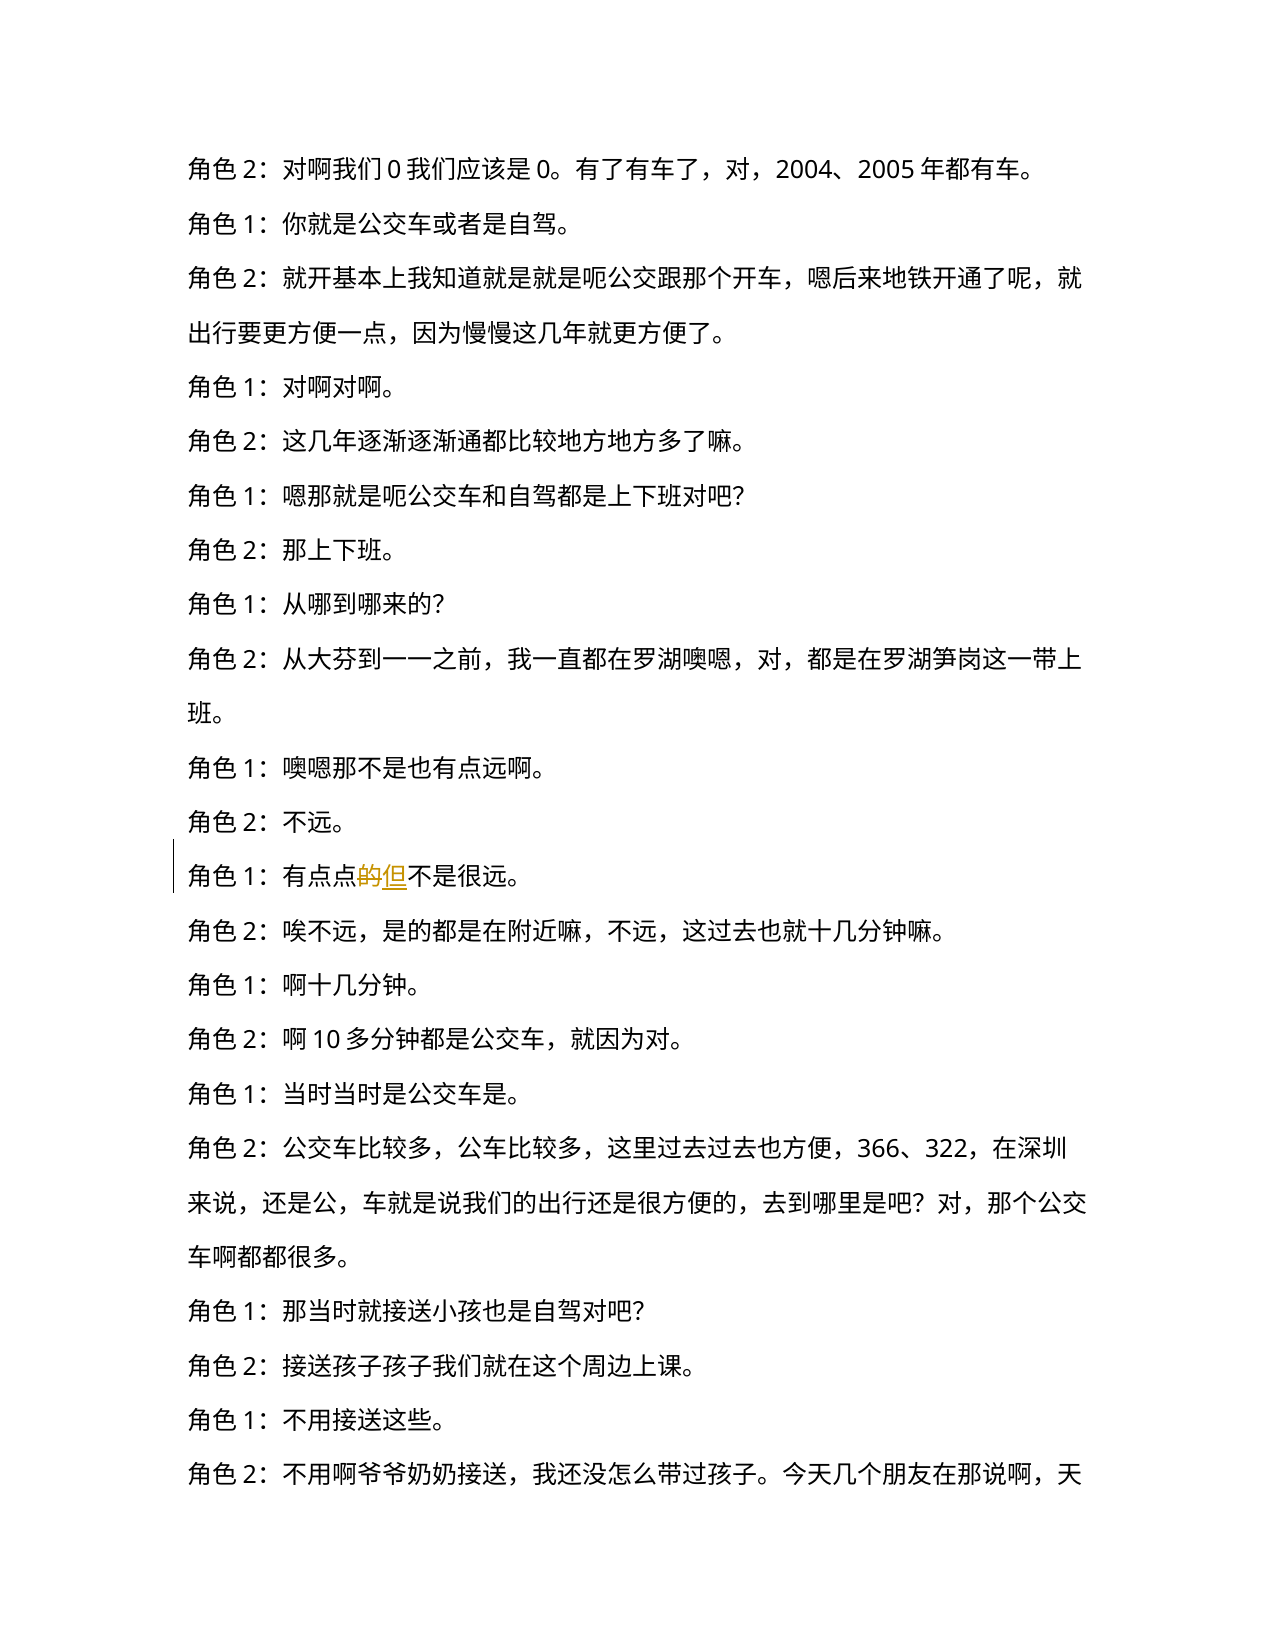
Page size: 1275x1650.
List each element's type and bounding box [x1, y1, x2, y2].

text [187, 150, 1087, 1491]
